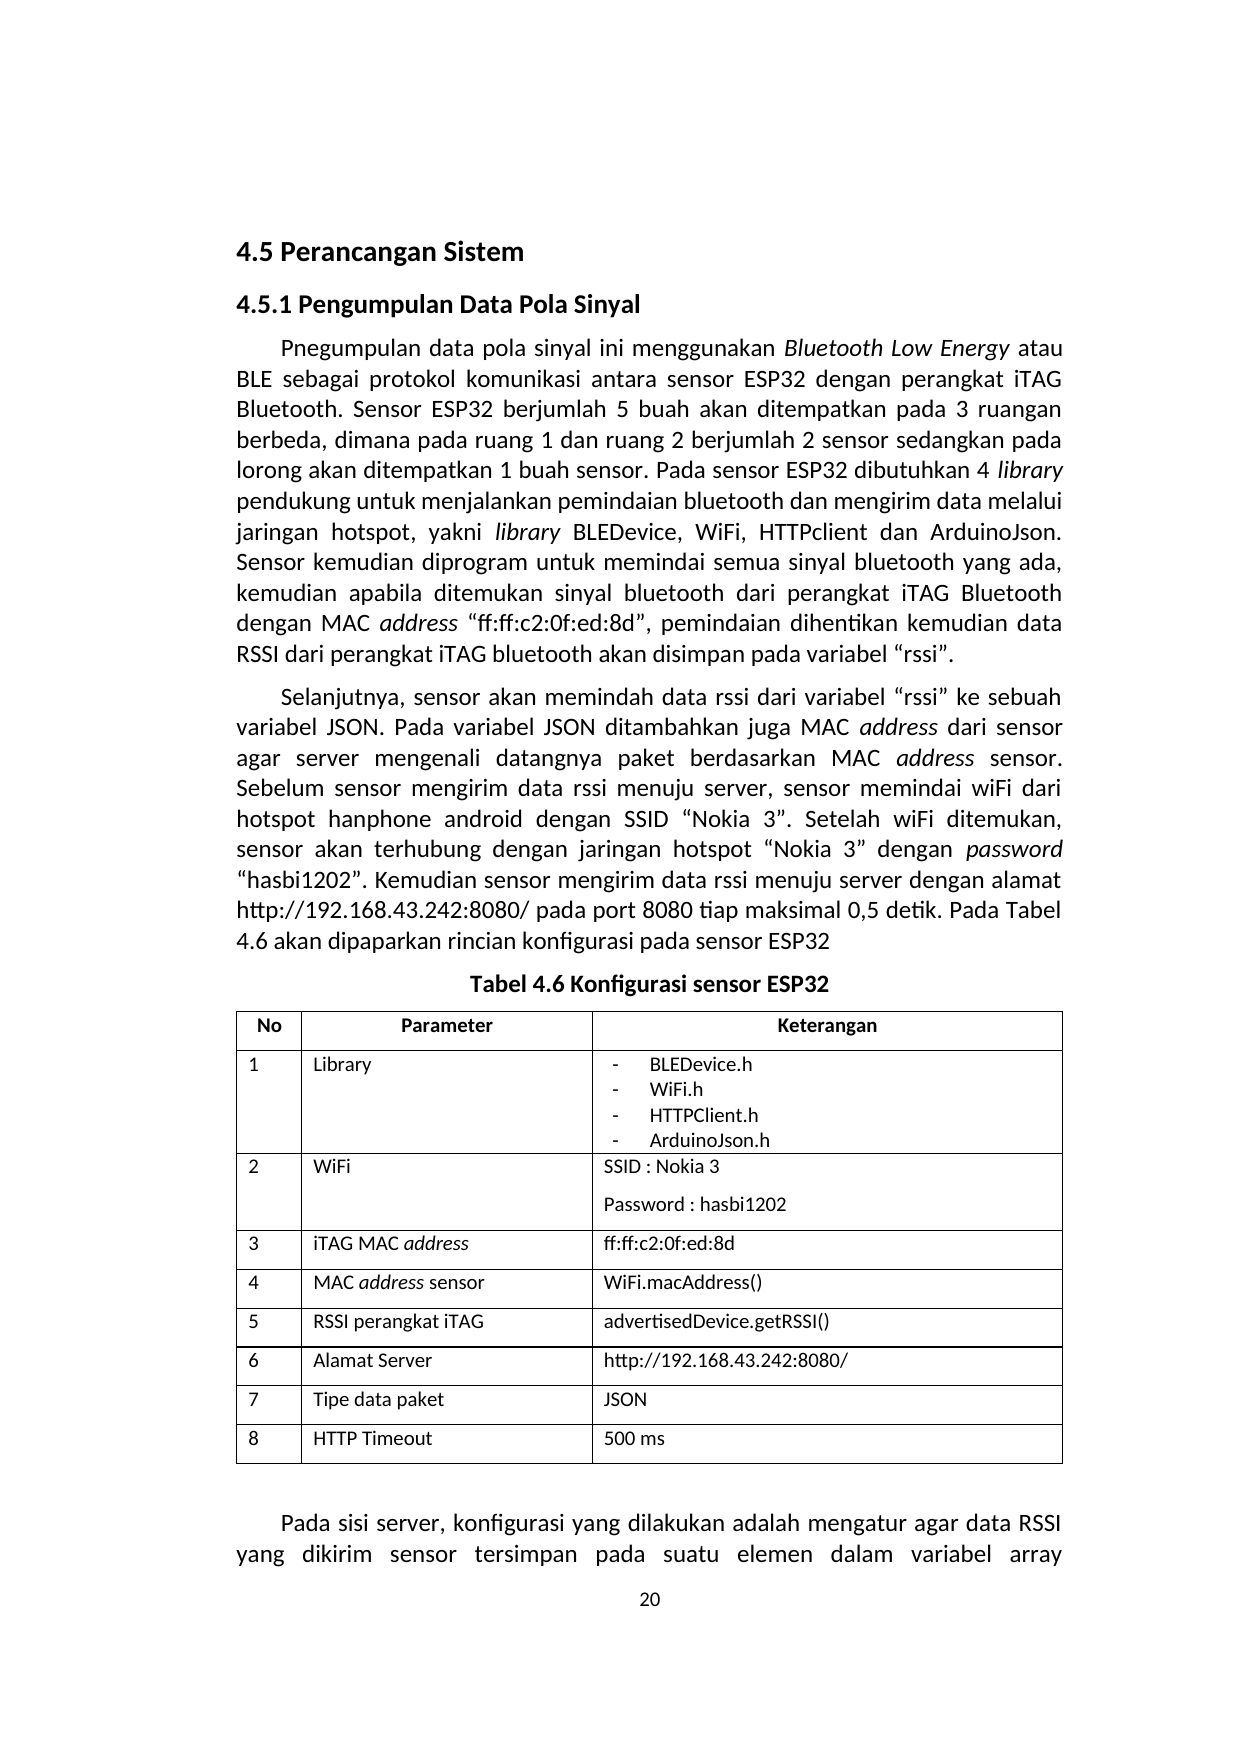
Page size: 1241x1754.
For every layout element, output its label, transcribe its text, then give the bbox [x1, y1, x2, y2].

table_cell WiFi [302, 1154, 592, 1229]
text Pnegumpulan data pola sinyal ini menggunakan Bluetooth Low Energy atau BLE sebagai protokol komunikasi antara sensor ESP32 dengan perangkat iTAG Bluetooth. Sensor ESP32 berjumlah 5 buah akan ditempatkan pada 3 ruangan berbeda, dimana pada ruang 1 dan ruang 2 berjumlah 2 sensor sedangkan pada lorong akan ditempatkan 1 buah sensor. Pada sensor ESP32 dibutuhkan 4 library pendukung untuk menjalankan pemindaian bluetooth dan mengirim data melalui jaringan hotspot, yakni library BLEDevice, WiFi, HTTPclient dan ArduinoJson. Sensor kemudian diprogram untuk memindai semua sinyal bluetooth yang ada, kemudian apabila ditemukan sinyal bluetooth dari perangkat iTAG Bluetooth dengan MAC address “ff:ff:c2:0f:ed:8d”, pemindaian dihentikan kemudian data RSSI dari perangkat iTAG bluetooth akan disimpan pada variabel “rssi”. [236, 333, 1063, 668]
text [236, 1507, 1063, 1568]
table_header Keterangan [593, 1012, 1062, 1050]
table_header Parameter [302, 1012, 592, 1050]
table_cell 3 [237, 1231, 301, 1268]
table_cell MAC address sensor [302, 1270, 592, 1307]
table_cell advertisedDevice.getRSSI() [593, 1309, 1062, 1346]
table_cell 8 [237, 1425, 301, 1463]
table_cell http://192.168.43.242:8080/ [593, 1348, 1062, 1385]
table_cell 1 [237, 1051, 301, 1153]
subtitle Pengumpulan Data Pola Sinyal [236, 287, 1063, 320]
table_cell 2 [237, 1154, 301, 1229]
table_cell BLEDevice.h WiFi.h HTTPClient.h ArduinoJson.h [593, 1051, 1062, 1153]
table_cell Tipe data paket [302, 1386, 592, 1424]
table_cell JSON [593, 1386, 1062, 1424]
table_cell 500 ms [593, 1425, 1062, 1463]
table_cell 5 [237, 1309, 301, 1346]
table_cell HTTP Timeout [302, 1425, 592, 1463]
table_cell WiFi.macAddress() [593, 1270, 1062, 1307]
text Selanjutnya, sensor akan memindah data rssi dari variabel “rssi” ke sebuah variabel JSON. Pada variabel JSON ditambahkan juga MAC address dari sensor agar server mengenali datangnya paket berdasarkan MAC address sensor. Sebelum sensor mengirim data rssi menuju server, sensor memindai wiFi dari hotspot hanphone android dengan SSID “Nokia 3”. Setelah wiFi ditemukan, sensor akan terhubung dengan jaringan hotspot “Nokia 3” dengan password “hasbi1202”. Kemudian sensor mengirim data rssi menuju server dengan alamat http://192.168.43.242:8080/ pada port 8080 tiap maksimal 0,5 detik. Pada Tabel 4.6 akan dipaparkan rincian konfigurasi pada sensor ESP32 [236, 681, 1063, 956]
subtitle Perancangan Sistem [236, 233, 1063, 268]
table_header No [237, 1012, 301, 1050]
table_cell RSSI perangkat iTAG [302, 1309, 592, 1346]
table_cell 7 [237, 1386, 301, 1424]
text Tabel 4.6 Konfigurasi sensor ESP32 [236, 968, 1063, 998]
table_cell 6 [237, 1348, 301, 1385]
table_cell Alamat Server [302, 1348, 592, 1385]
table_cell 4 [237, 1270, 301, 1307]
table_cell Library [302, 1051, 592, 1153]
table_cell ff:ff:c2:0f:ed:8d [593, 1231, 1062, 1268]
table_cell iTAG MAC address [302, 1231, 592, 1268]
table_cell SSID : Nokia 3 Password : hasbi1202 [593, 1154, 1062, 1229]
